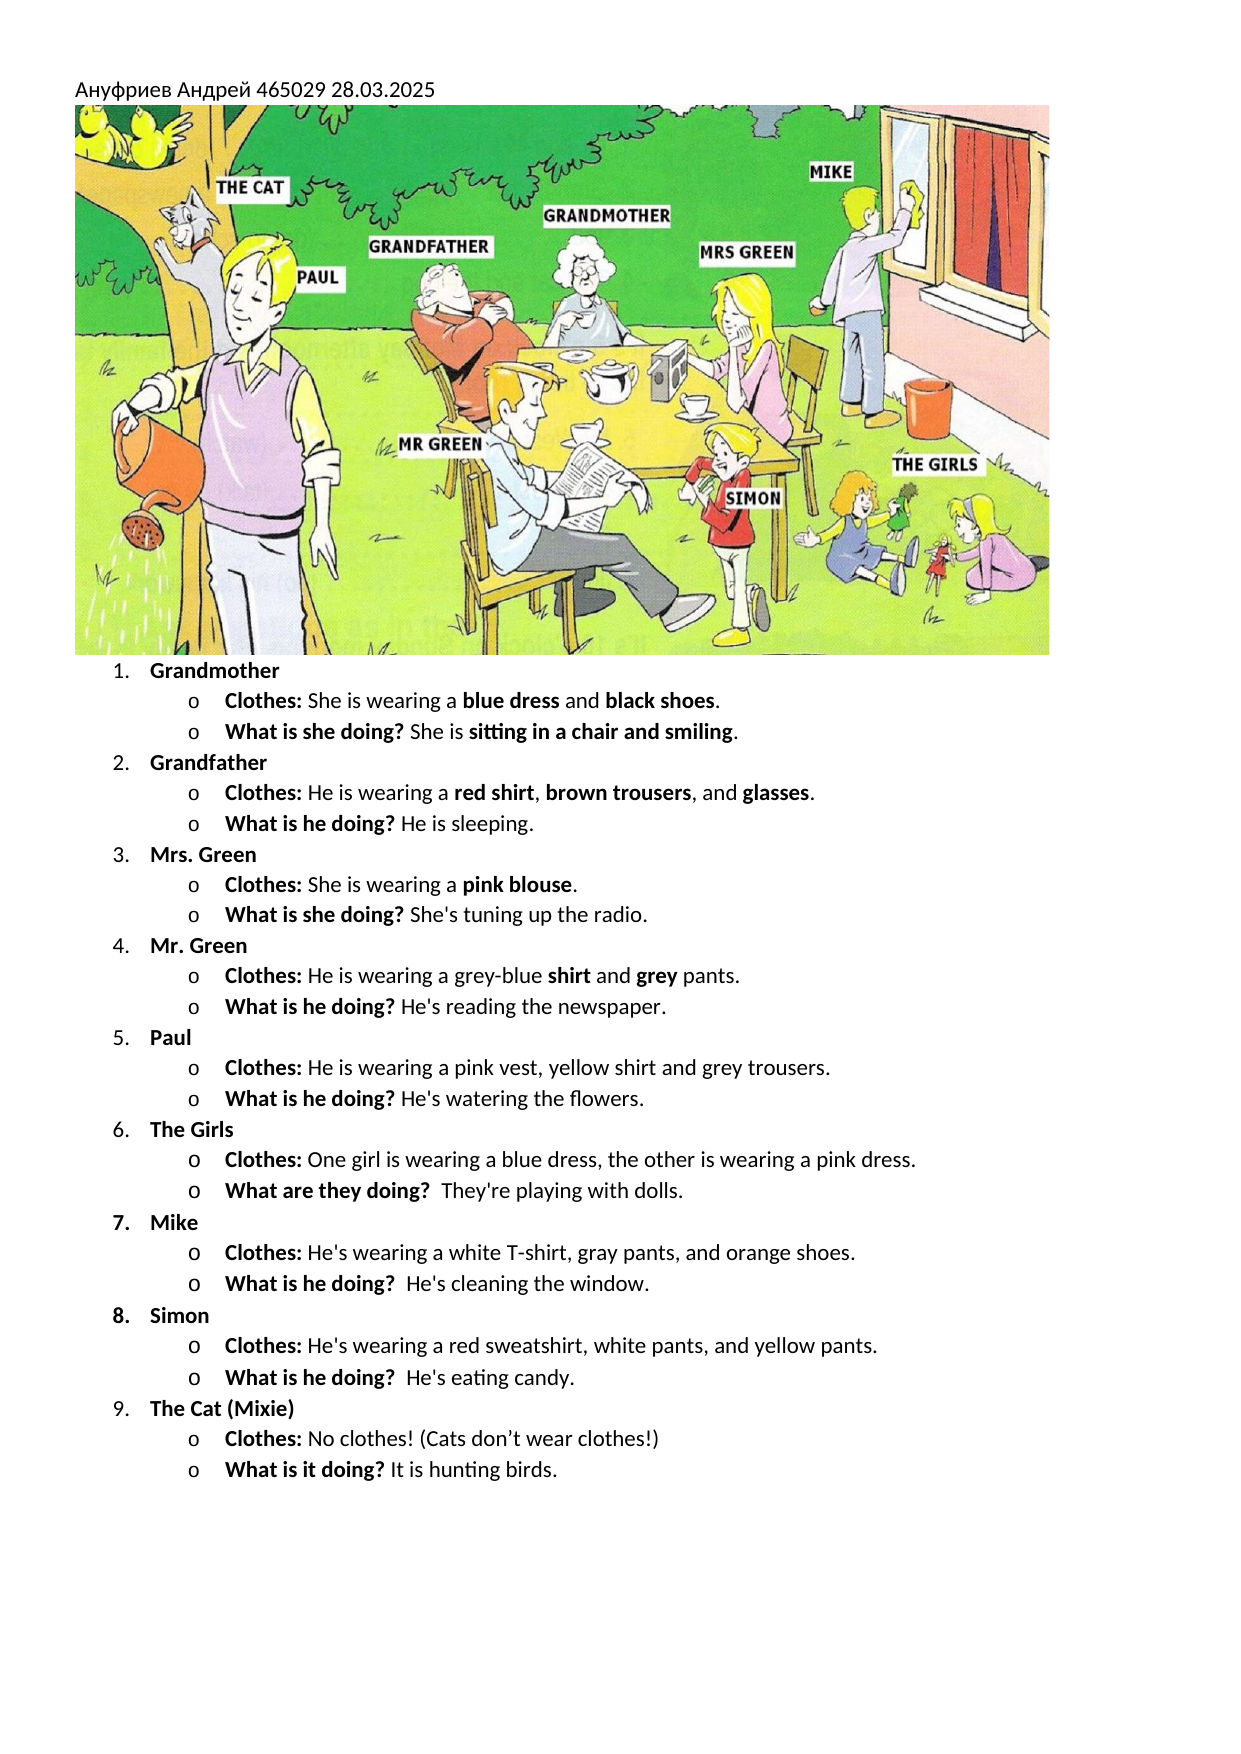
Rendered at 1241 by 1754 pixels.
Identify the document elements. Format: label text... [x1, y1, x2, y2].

list Clothes: He is wearing a pink vest, yellow shirt and grey trousers. [187, 1053, 1165, 1082]
list Clothes: She is wearing a blue dress and black shoes. [187, 687, 1165, 715]
list The Girls [112, 1115, 1165, 1143]
list Mr. Green [112, 931, 1165, 959]
list Clothes: He's wearing a white T-shirt, gray pants, and orange shoes. [187, 1238, 1165, 1267]
list What are they doing? They're playing with dolls. [187, 1176, 1165, 1206]
list Clothes: He is wearing a grey-blue shirt and grey pants. [187, 962, 1165, 990]
text Ануфриев Андрей 465029 28.03.2025 [75, 75, 1165, 103]
list Simon [112, 1301, 1165, 1329]
list Clothes: She is wearing a pink blouse. [187, 870, 1165, 898]
list What is she doing? She's tuning up the radio. [187, 901, 1165, 929]
list Mike [112, 1208, 1165, 1236]
list What is he doing? He's cleaning the window. [187, 1269, 1165, 1299]
list Clothes: He is wearing a red shirt, brown trousers, and glasses. [187, 778, 1165, 807]
list Grandmother [112, 656, 1165, 684]
list Clothes: He's wearing a red sweatshirt, white pants, and yellow pants. [187, 1331, 1165, 1360]
list What is he doing? He's watering the flowers. [187, 1084, 1165, 1112]
picture [75, 105, 1050, 655]
list What is he doing? He's reading the newspaper. [187, 992, 1165, 1021]
list Clothes: No clothes! (Cats don’t wear clothes!) [187, 1424, 1165, 1453]
list Clothes: One girl is wearing a blue dress, the other is wearing a pink dress. [187, 1145, 1165, 1174]
list Paul [112, 1023, 1165, 1051]
list What is she doing? She is sitting in a chair and smiling. [187, 717, 1165, 746]
list What is he doing? He's eating candy. [187, 1363, 1165, 1392]
list Mrs. Green [112, 840, 1165, 868]
list Grandfather [112, 748, 1165, 776]
list What is he doing? He is sleeping. [187, 809, 1165, 837]
list The Cat (Mixie) [112, 1394, 1165, 1422]
list What is it doing? It is hunting birds. [187, 1455, 1165, 1483]
